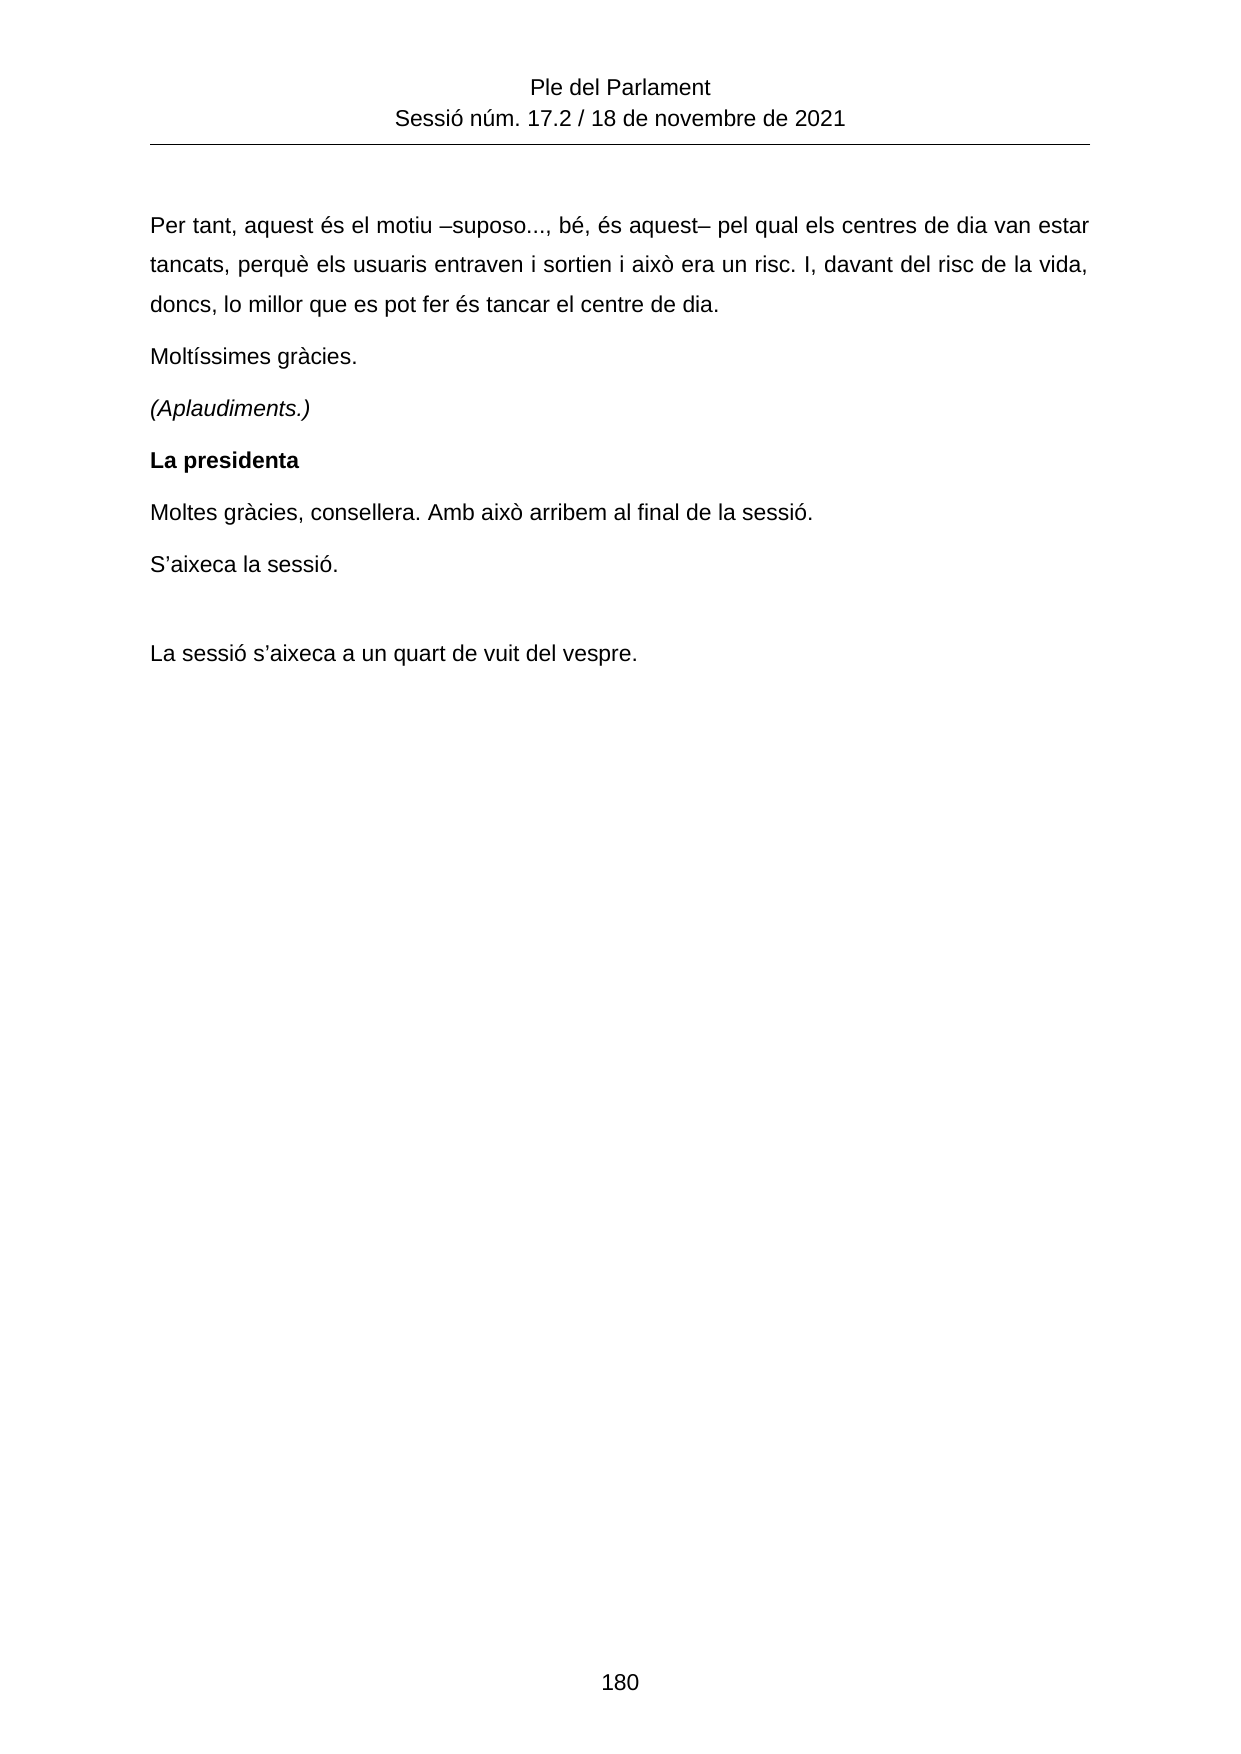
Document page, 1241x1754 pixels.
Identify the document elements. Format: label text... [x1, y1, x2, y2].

text Per tant, aquest és el motiu –suposo..., bé, és aquest– pel qual els centres de dia van estar tancats, perquè els usuaris entraven i sortien i això era un risc. I, davant del risc de la vida, doncs, lo millor que es pot fer és tancar el centre de dia. [150, 212, 1090, 317]
text (Aplaudiments.) [150, 395, 1090, 421]
text Moltes gràcies, consellera. Amb això arribem al final de la sessió. [150, 499, 1090, 525]
text Moltíssimes gràcies. [150, 343, 1090, 369]
text La sessió s’aixeca a un quart de vuit del vespre. [150, 640, 1090, 666]
text La presidenta [150, 447, 1090, 473]
text S’aixeca la sessió. [150, 551, 1090, 577]
